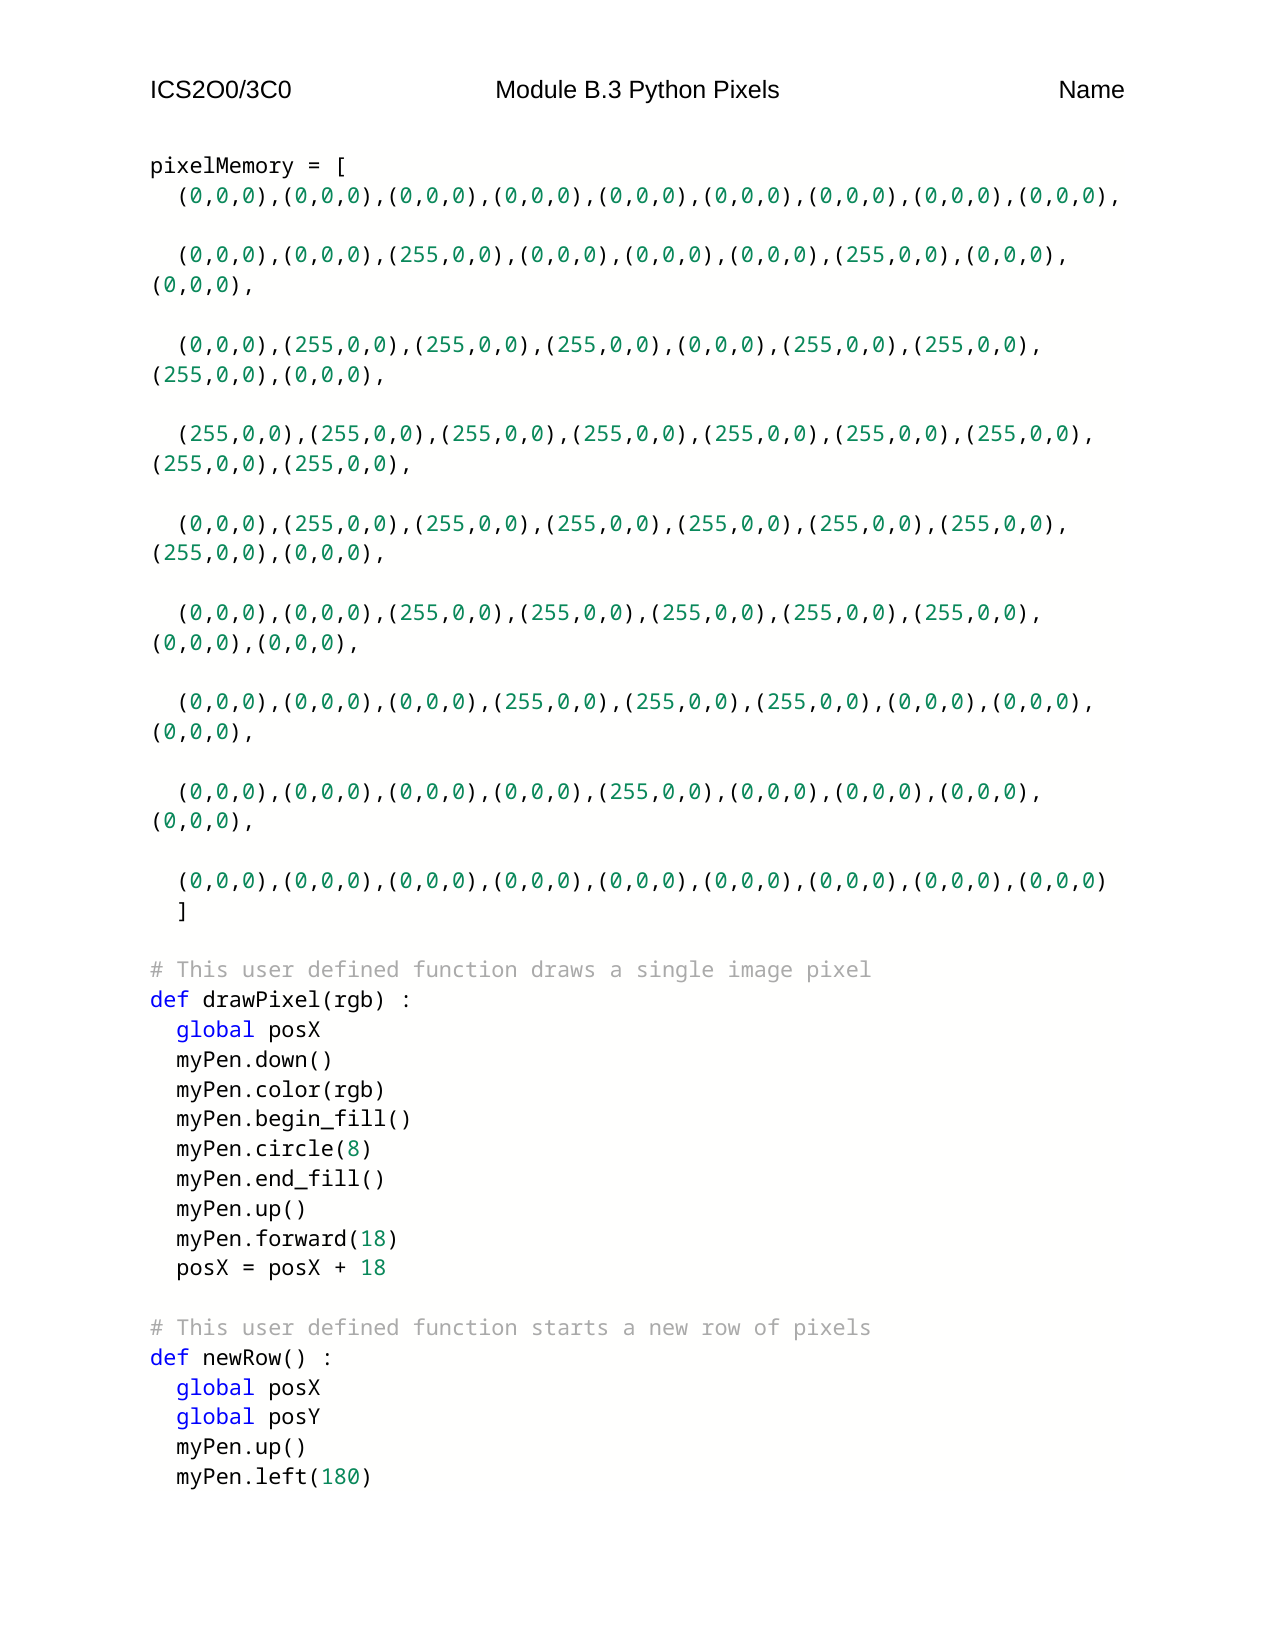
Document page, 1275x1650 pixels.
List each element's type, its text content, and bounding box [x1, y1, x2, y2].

text global posX [150, 1371, 1125, 1401]
text (0,0,0),(0,0,0),(0,0,0),(0,0,0),(255,0,0),(0,0,0),(0,0,0),(0,0,0),(0,0,0), [150, 776, 1125, 835]
text global posX [150, 1014, 1125, 1044]
text ] [150, 895, 1125, 924]
text myPen.color(rgb) [150, 1073, 1125, 1103]
text (255,0,0),(255,0,0),(255,0,0),(255,0,0),(255,0,0),(255,0,0),(255,0,0),(255,0,0),(255,0,0), [150, 418, 1125, 478]
text (0,0,0),(0,0,0),(0,0,0),(255,0,0),(255,0,0),(255,0,0),(0,0,0),(0,0,0),(0,0,0), [150, 686, 1125, 746]
text pixelMemory = [ [150, 150, 1125, 180]
text myPen.up() [150, 1431, 1125, 1461]
text myPen.end_fill() [150, 1163, 1125, 1193]
text (0,0,0),(255,0,0),(255,0,0),(255,0,0),(255,0,0),(255,0,0),(255,0,0),(255,0,0),(0,0,0), [150, 507, 1125, 567]
text myPen.begin_fill() [150, 1103, 1125, 1133]
text def drawPixel(rgb) : [150, 984, 1125, 1014]
text (0,0,0),(0,0,0),(0,0,0),(0,0,0),(0,0,0),(0,0,0),(0,0,0),(0,0,0),(0,0,0) [150, 865, 1125, 895]
text def newRow() : [150, 1342, 1125, 1371]
text # This user defined function draws a single image pixel [150, 954, 1125, 984]
text global posY [150, 1401, 1125, 1431]
text myPen.circle(8) [150, 1133, 1125, 1163]
text (0,0,0),(0,0,0),(0,0,0),(0,0,0),(0,0,0),(0,0,0),(0,0,0),(0,0,0),(0,0,0), [150, 180, 1125, 209]
text posX = posX + 18 [150, 1252, 1125, 1282]
text (0,0,0),(255,0,0),(255,0,0),(255,0,0),(0,0,0),(255,0,0),(255,0,0),(255,0,0),(0,0,0), [150, 329, 1125, 388]
text myPen.forward(18) [150, 1222, 1125, 1252]
text myPen.up() [150, 1193, 1125, 1222]
text (0,0,0),(0,0,0),(255,0,0),(0,0,0),(0,0,0),(0,0,0),(255,0,0),(0,0,0),(0,0,0), [150, 239, 1125, 299]
text myPen.down() [150, 1044, 1125, 1073]
text myPen.left(180) [150, 1461, 1125, 1491]
text (0,0,0),(0,0,0),(255,0,0),(255,0,0),(255,0,0),(255,0,0),(255,0,0),(0,0,0),(0,0,0), [150, 597, 1125, 656]
text # This user defined function starts a new row of pixels [150, 1312, 1125, 1342]
